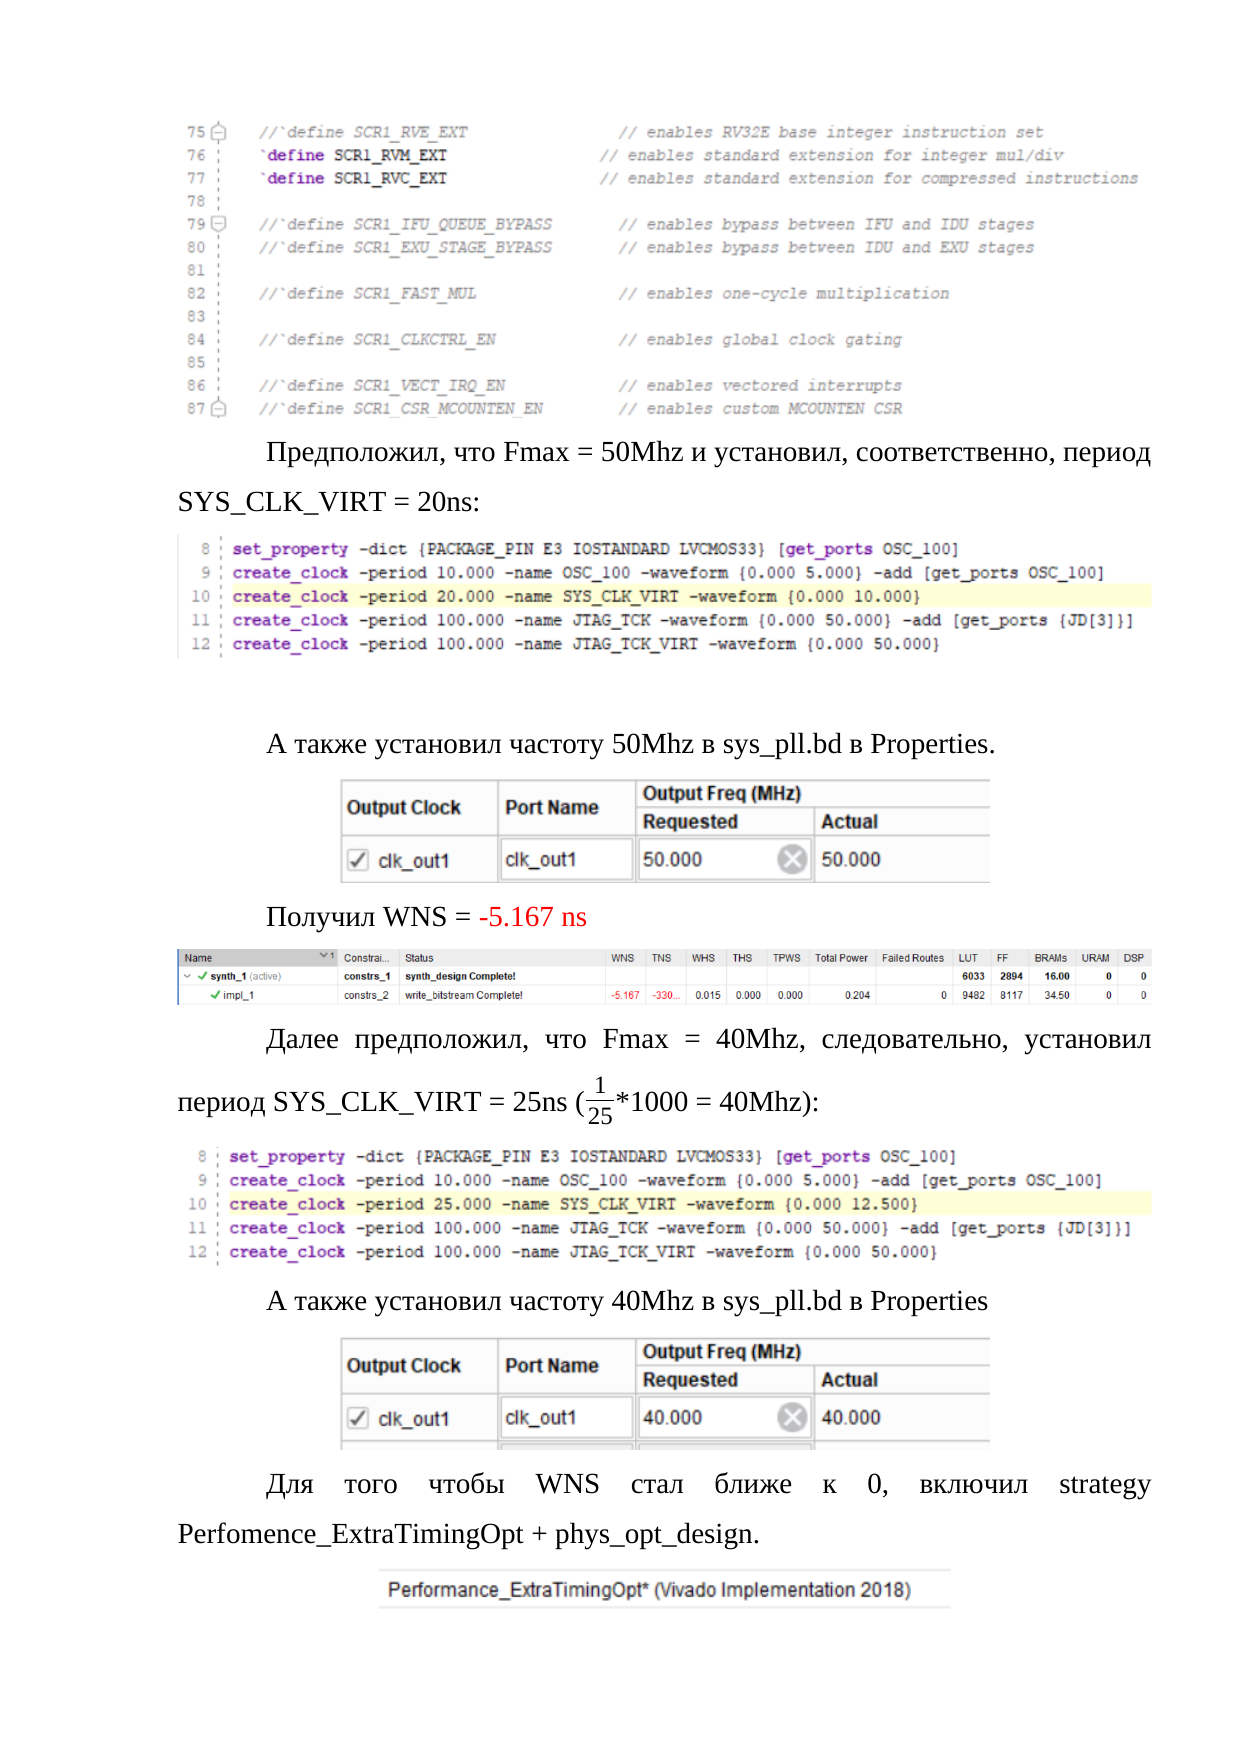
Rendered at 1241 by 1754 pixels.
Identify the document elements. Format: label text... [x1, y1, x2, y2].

picture [177, 949, 1152, 1005]
list Получил WNS = -5.167 ns [177, 899, 1152, 933]
picture [177, 118, 1152, 418]
picture [338, 1333, 990, 1450]
picture [378, 1566, 951, 1610]
list Для того чтобы WNS стал ближе к 0, включил strategy Perfomence_ExtraTimingOpt + phys_opt_design. [177, 1466, 1152, 1550]
picture [177, 534, 1152, 659]
list Предположил, что Fmax = 50Mhz и установил, соответственно, период SYS_CLK_VIRT = 20ns: [177, 434, 1152, 518]
list А также установил частоту 40Mhz в sys_pll.bd в Properties [177, 1283, 1152, 1316]
picture [177, 1147, 1152, 1267]
picture [338, 776, 990, 883]
list Далее предположил, что Fmax = 40Mhz, следовательно, установил период SYS_CLK_VIRT = 25ns (*1000 = 40Mhz): [177, 1021, 1152, 1131]
list А также установил частоту 50Mhz в sys_pll.bd в Properties. [177, 726, 1152, 759]
